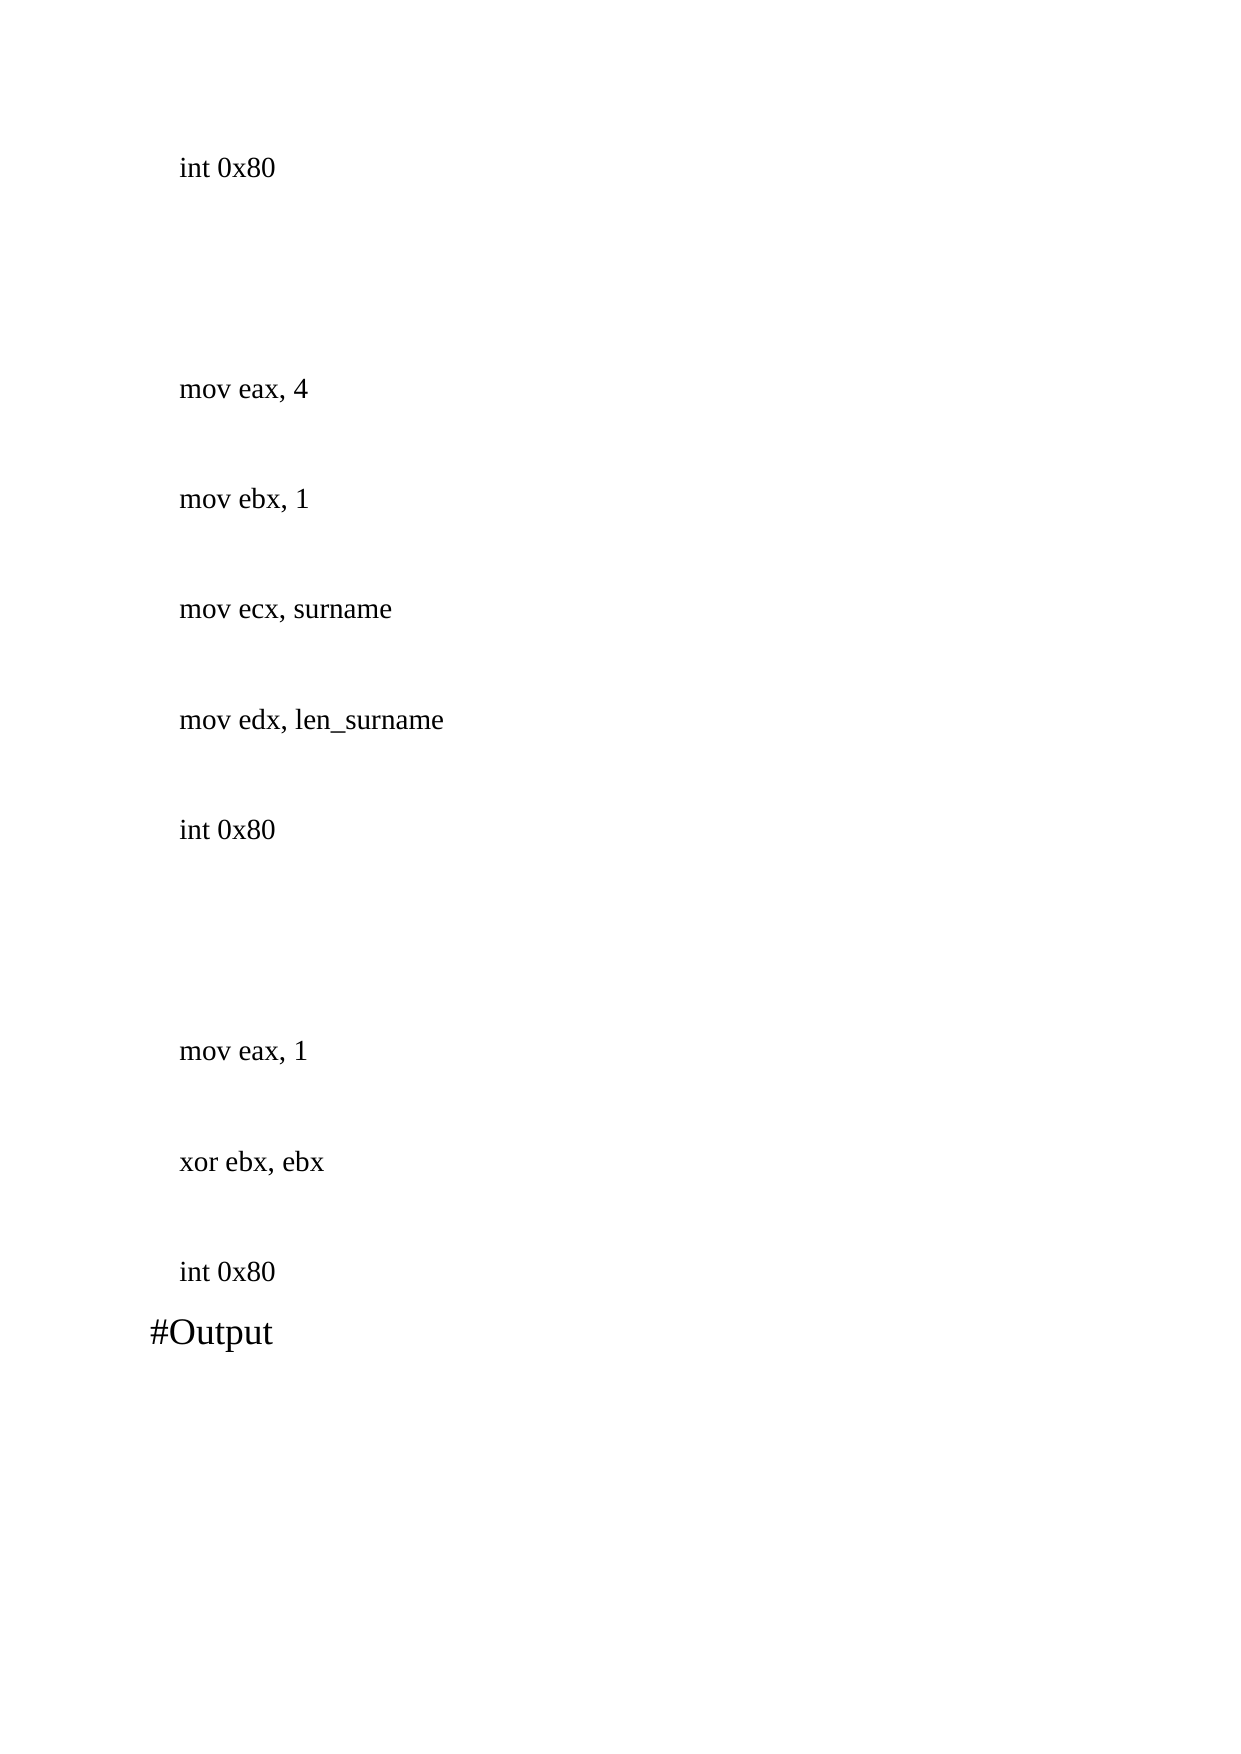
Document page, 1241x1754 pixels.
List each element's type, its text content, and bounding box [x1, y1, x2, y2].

text mov ecx, surname [150, 592, 1090, 625]
text mov eax, 1 [150, 1033, 1090, 1067]
text mov edx, len_surname [150, 702, 1090, 736]
text xor ebx, ebx [150, 1144, 1090, 1177]
text int 0x80 [150, 150, 1090, 183]
text int 0x80 [150, 812, 1090, 846]
text #Output [150, 1309, 1090, 1352]
text int 0x80 [150, 1254, 1090, 1288]
text mov ebx, 1 [150, 481, 1090, 515]
text mov eax, 4 [150, 371, 1090, 404]
